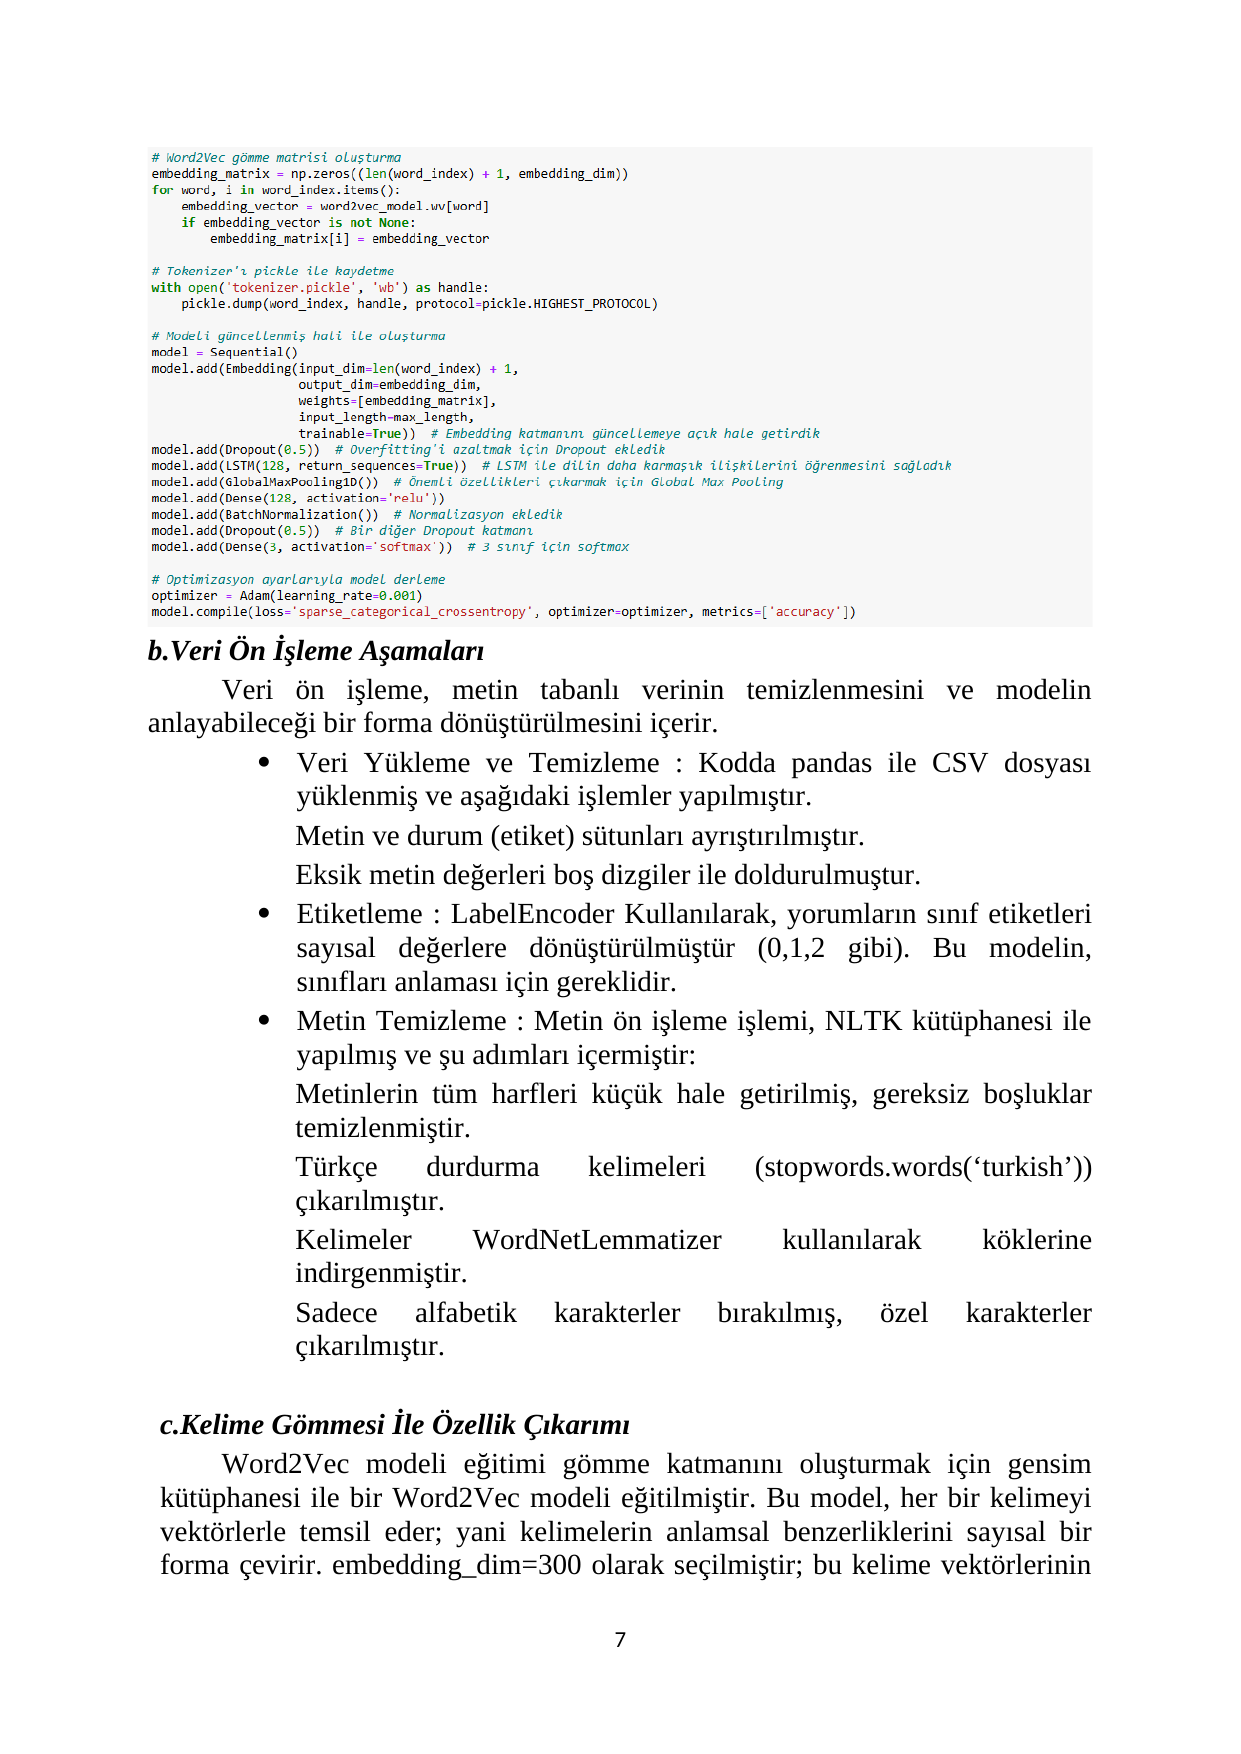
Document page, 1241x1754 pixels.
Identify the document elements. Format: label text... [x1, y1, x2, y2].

title Veri Yükleme ve Temizleme : Kodda pandas ile CSV dosyası yüklenmiş ve aşağıdaki işlemler yapılmıştır. [259, 745, 1093, 812]
title Kelimeler WordNetLemmatizer kullanılarak köklerine indirgenmiştir. [295, 1222, 1093, 1289]
title Etiketleme : LabelEncoder Kullanılarak, yorumların sınıf etiketleri sayısal değerlere dönüştürülmüştür (0,1,2 gibi). Bu modelin, sınıfları anlaması için gereklidir. [259, 897, 1093, 997]
title Veri ön işleme, metin tabanlı verinin temizlenmesini ve modelin anlayabileceği bir forma dönüştürülmesini içerir. [148, 672, 1093, 739]
title Sadece alfabetik karakterler bırakılmış, özel karakterler çıkarılmıştır. [295, 1295, 1093, 1362]
title Metin Temizleme : Metin ön işleme işlemi, NLTK kütüphanesi ile yapılmış ve şu adımları içermiştir: [259, 1003, 1093, 1070]
title c.Kelime Gömmesi İle Özellik Çıkarımı [160, 1407, 1093, 1441]
picture [147, 147, 1093, 627]
title Türkçe durdurma kelimeleri (stopwords.words(‘turkish’)) çıkarılmıştır. [295, 1149, 1093, 1216]
title Metin ve durum (etiket) sütunları ayrıştırılmıştır. [295, 818, 1093, 851]
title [160, 1447, 1093, 1581]
title Eksik metin değerleri boş dizgiler ile doldurulmuştur. [295, 857, 1093, 891]
title b.Veri Ön İşleme Aşamaları [148, 633, 1093, 666]
title Metinlerin tüm harfleri küçük hale getirilmiş, gereksiz boşluklar temizlenmiştir. [295, 1076, 1093, 1143]
